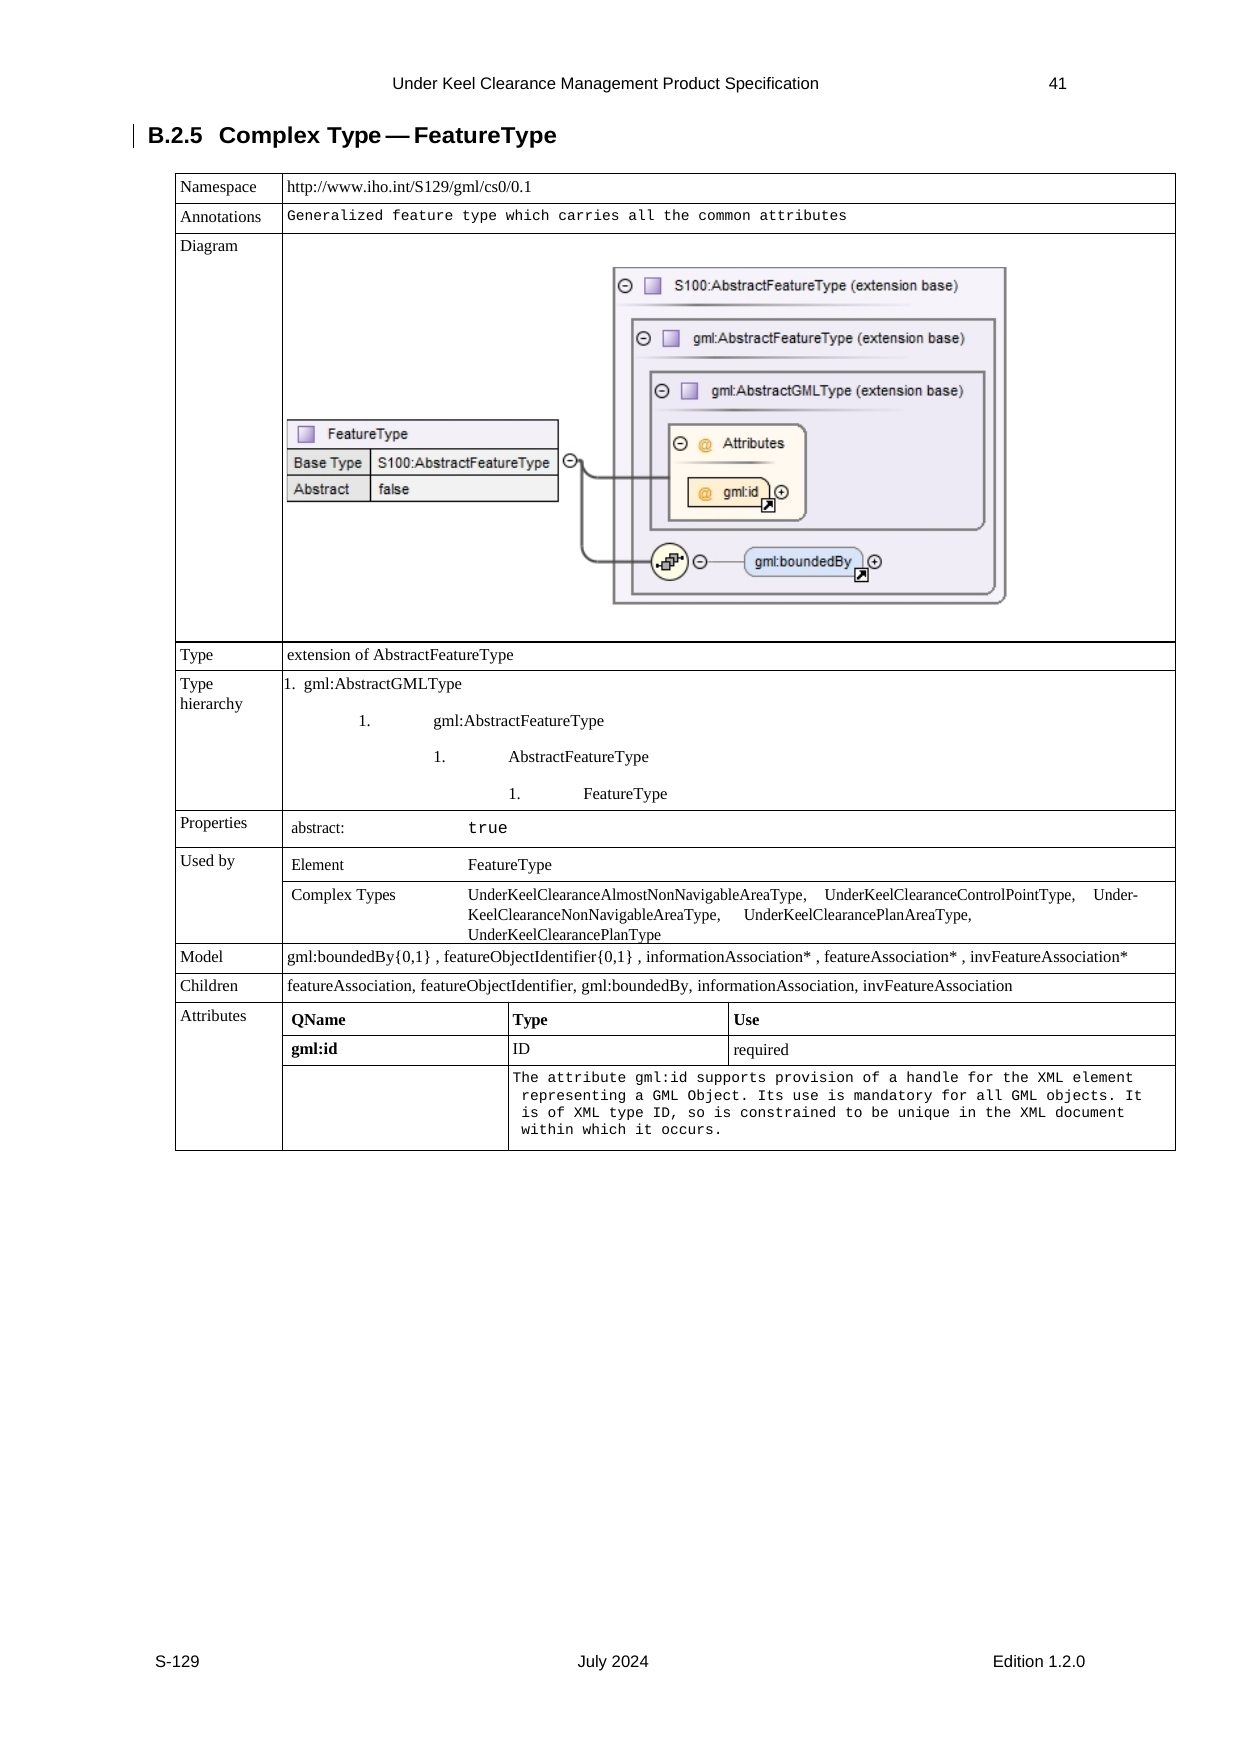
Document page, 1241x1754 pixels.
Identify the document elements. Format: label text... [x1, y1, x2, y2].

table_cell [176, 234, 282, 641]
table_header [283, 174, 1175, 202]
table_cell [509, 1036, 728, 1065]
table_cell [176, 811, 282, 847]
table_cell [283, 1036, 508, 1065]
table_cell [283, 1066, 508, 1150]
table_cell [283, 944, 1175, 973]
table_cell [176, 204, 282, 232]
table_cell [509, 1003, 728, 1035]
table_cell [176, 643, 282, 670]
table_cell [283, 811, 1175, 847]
picture [286, 267, 1008, 606]
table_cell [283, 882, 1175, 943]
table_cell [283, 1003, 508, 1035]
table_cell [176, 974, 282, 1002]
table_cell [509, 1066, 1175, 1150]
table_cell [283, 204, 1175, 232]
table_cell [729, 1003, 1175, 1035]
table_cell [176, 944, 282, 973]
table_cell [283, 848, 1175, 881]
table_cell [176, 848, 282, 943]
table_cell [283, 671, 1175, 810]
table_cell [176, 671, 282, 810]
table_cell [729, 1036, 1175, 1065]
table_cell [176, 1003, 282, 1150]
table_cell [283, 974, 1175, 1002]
subtitle Complex Type — FeatureType [148, 124, 1092, 148]
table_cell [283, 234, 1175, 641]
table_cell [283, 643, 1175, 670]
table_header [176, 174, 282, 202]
